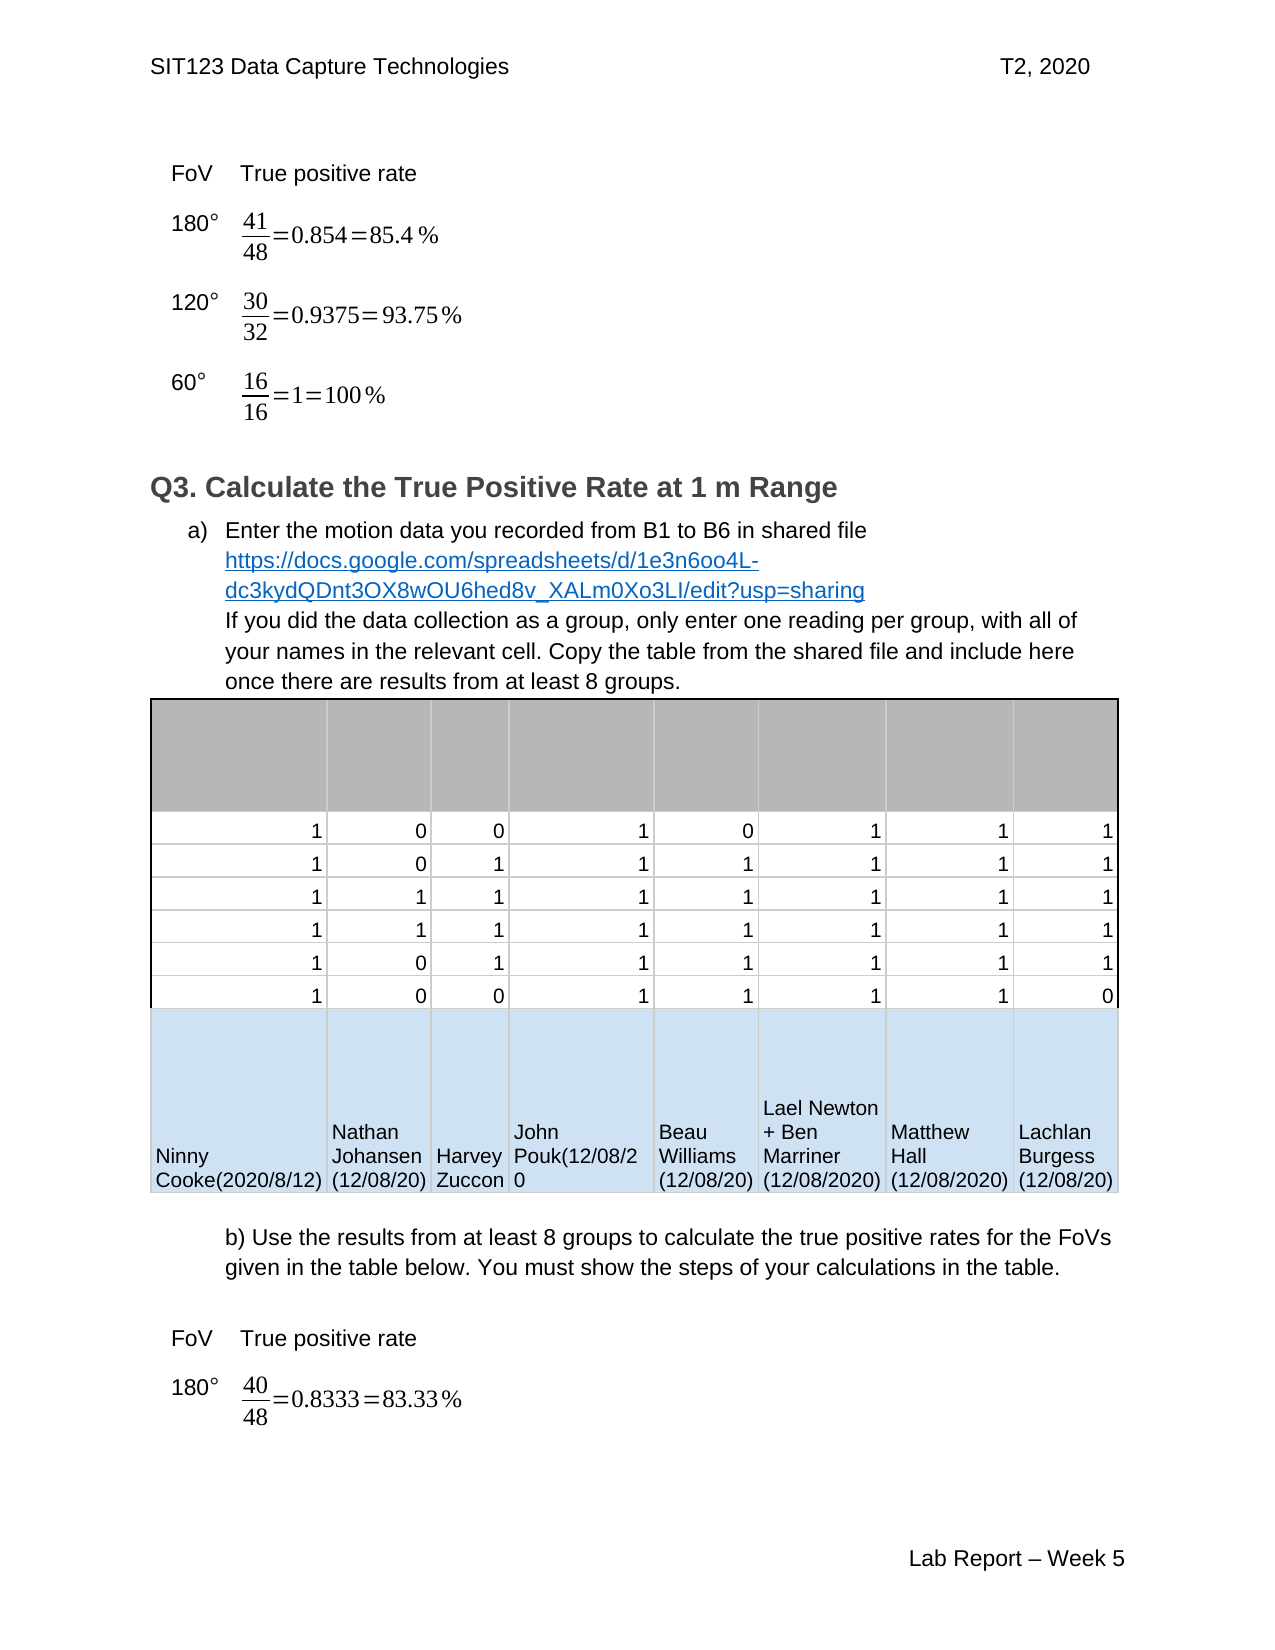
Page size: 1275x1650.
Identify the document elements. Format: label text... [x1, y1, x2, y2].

text If you did the data collection as a group, only enter one reading per group, with all of your names in the relevant cell. Copy the table from the shared file and include here once there are results from at least 8 groups. [225, 607, 1125, 694]
table_cell 1 [152, 845, 326, 876]
table_header [887, 700, 1013, 811]
table_cell 1 [510, 812, 653, 843]
table_cell 1 [152, 976, 326, 1007]
table_cell 1 [1014, 812, 1117, 843]
table_cell Ninny Cooke(2020/8/12) [152, 1009, 326, 1192]
table_cell [230, 277, 479, 357]
table_cell 0 [328, 812, 430, 843]
table_cell 0 [328, 943, 430, 974]
table_header True positive rate [230, 1314, 479, 1361]
table_cell Beau Williams (12/08/20) [655, 1009, 758, 1192]
table_cell 180° [160, 1361, 229, 1441]
table_cell 1 [510, 845, 653, 876]
table_cell 1 [152, 911, 326, 942]
table_cell 1 [1014, 878, 1117, 909]
table_cell 1 [759, 976, 885, 1007]
table_cell 1 [759, 943, 885, 974]
table_cell 1 [328, 878, 430, 909]
table_cell 1 [887, 911, 1013, 942]
table_cell Nathan Johansen (12/08/20) [328, 1009, 430, 1192]
table_cell 180° [160, 197, 229, 277]
table_cell 1 [759, 845, 885, 876]
table_cell 1 [152, 812, 326, 843]
table_cell 1 [887, 845, 1013, 876]
table_cell 60° [160, 357, 229, 437]
table_cell 1 [655, 943, 758, 974]
table_cell 1 [432, 911, 508, 942]
table_cell 1 [1014, 943, 1117, 974]
table_cell [230, 197, 479, 277]
table_cell 0 [432, 812, 508, 843]
table_cell 1 [510, 976, 653, 1007]
table_cell 1 [887, 976, 1013, 1007]
table_cell Lael Newton + Ben Marriner (12/08/2020) [759, 1009, 885, 1192]
table_header FoV [160, 1314, 229, 1361]
table_cell 1 [759, 878, 885, 909]
table_header [655, 700, 758, 811]
table_cell 0 [432, 976, 508, 1007]
table_cell 0 [1014, 976, 1117, 1007]
table_cell 1 [152, 878, 326, 909]
table_header [759, 700, 885, 811]
subtitle Q3. Calculate the True Positive Rate at 1 m Range [150, 470, 1125, 503]
table_cell 1 [655, 976, 758, 1007]
table_header [328, 700, 430, 811]
table_cell 1 [152, 943, 326, 974]
table_cell 0 [655, 812, 758, 843]
table_cell 1 [1014, 845, 1117, 876]
table_cell John Pouk(12/08/20 [510, 1009, 653, 1192]
table_cell 1 [432, 878, 508, 909]
table_cell 1 [432, 943, 508, 974]
table_header [152, 700, 326, 811]
table_cell [230, 1361, 479, 1441]
table_cell Harvey Zuccon [432, 1009, 508, 1192]
table_cell 0 [328, 976, 430, 1007]
table_header [1014, 700, 1117, 811]
table_cell 1 [655, 878, 758, 909]
list Enter the motion data you recorded from B1 to B6 in shared file https://docs.google.com/spreadsheets/d/1e3n6oo4L-dc3kydQDnt3OX8wOU6hed8v_XALm0Xo3LI/edit?usp=sharing [187, 517, 1125, 603]
table_cell 1 [1014, 911, 1117, 942]
table_cell 1 [510, 878, 653, 909]
table_cell [230, 357, 479, 437]
table_header [510, 700, 653, 811]
table_header True positive rate [230, 150, 479, 197]
table_cell 1 [510, 943, 653, 974]
table_header [432, 700, 508, 811]
text b) Use the results from at least 8 groups to calculate the true positive rates for the FoVs given in the table below. You must show the steps of your calculations in the table. [225, 1223, 1125, 1280]
table_cell 1 [655, 911, 758, 942]
table_cell 1 [887, 812, 1013, 843]
table_cell 1 [328, 911, 430, 942]
table_cell 1 [887, 943, 1013, 974]
table_cell Lachlan Burgess (12/08/20) [1014, 1009, 1117, 1192]
table_cell 1 [759, 812, 885, 843]
table_cell 1 [887, 878, 1013, 909]
table_cell 1 [432, 845, 508, 876]
table_cell 1 [759, 911, 885, 942]
table_header FoV [160, 150, 229, 197]
table_cell 1 [655, 845, 758, 876]
table_cell Matthew Hall (12/08/2020) [887, 1009, 1013, 1192]
table_cell 120° [160, 277, 229, 357]
table_cell 0 [328, 845, 430, 876]
table_cell 1 [510, 911, 653, 942]
